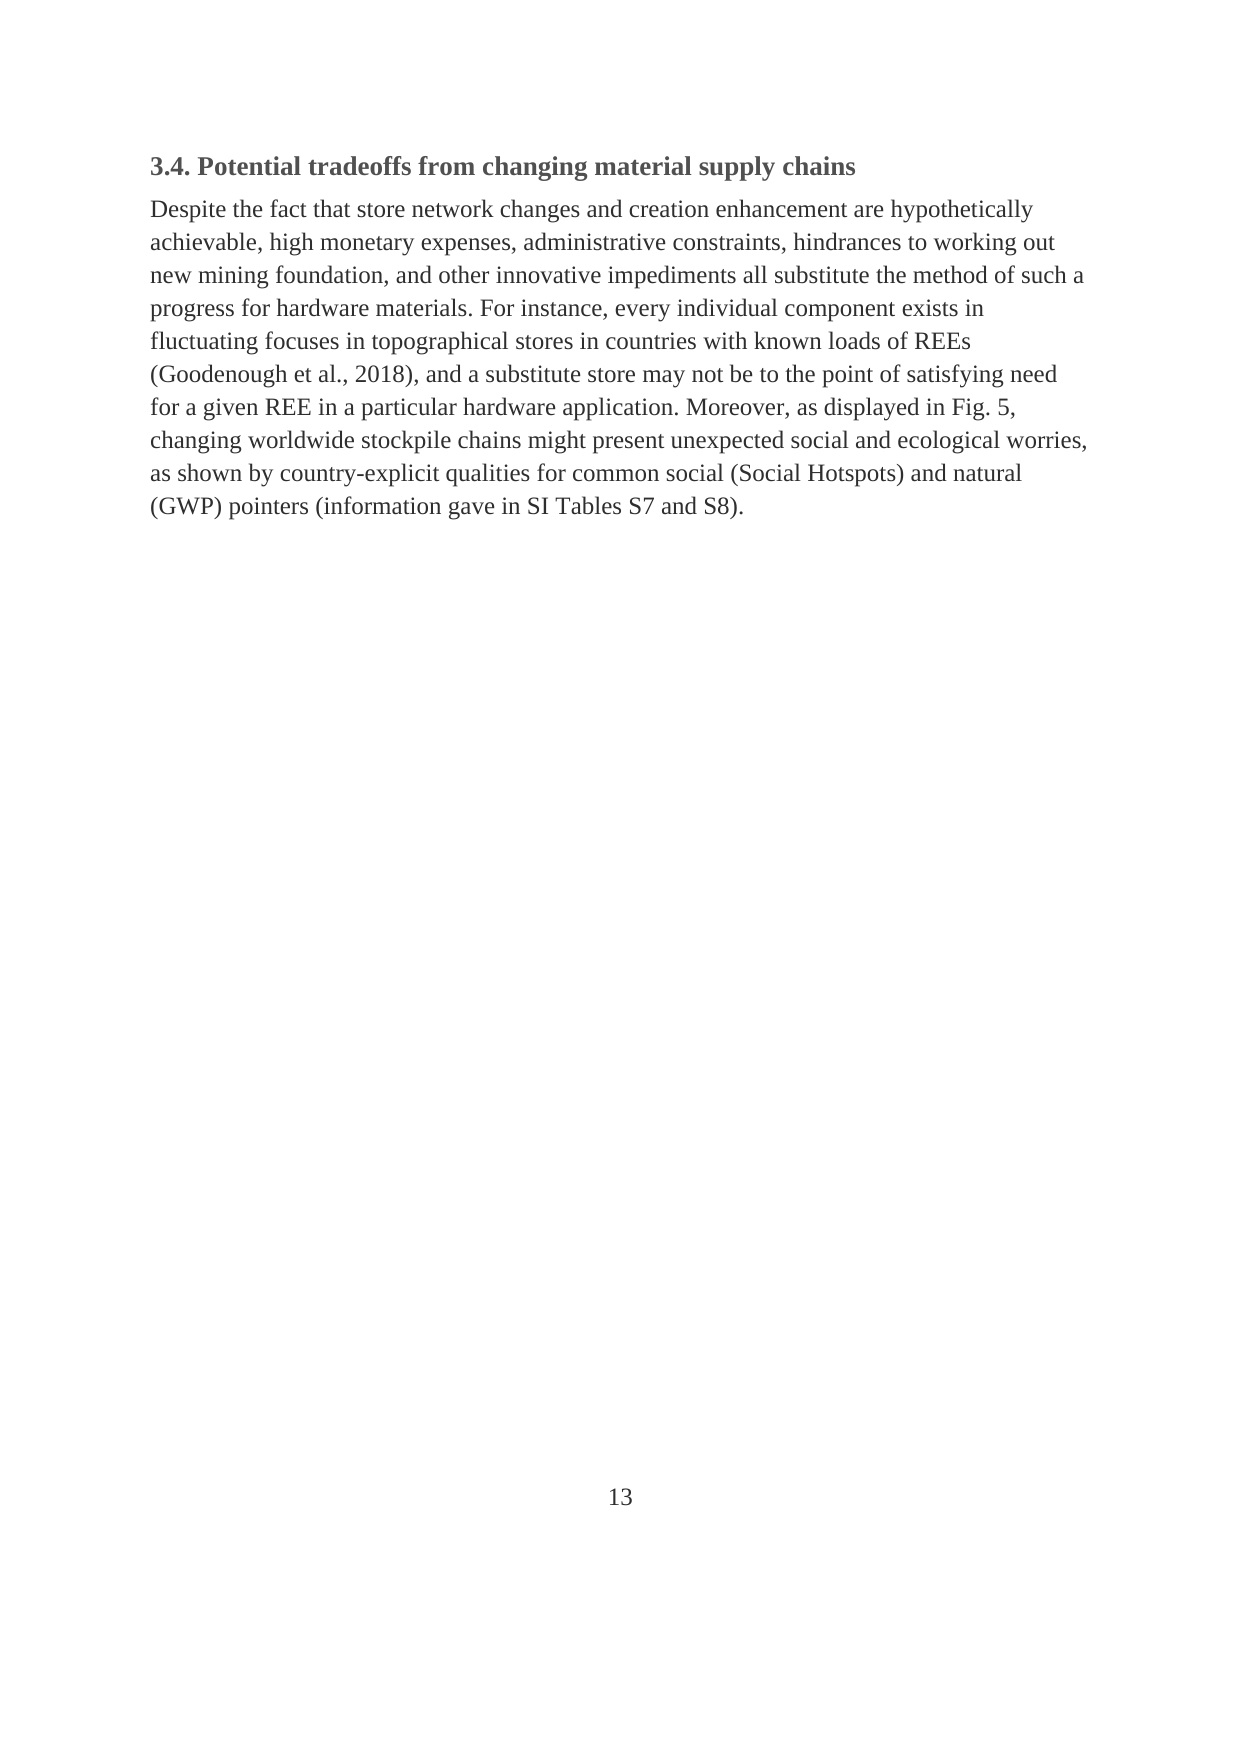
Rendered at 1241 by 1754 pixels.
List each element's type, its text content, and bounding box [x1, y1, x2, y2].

text 13 [150, 1482, 1090, 1511]
subtitle 3.4. Potential tradeoffs from changing material supply chains [150, 150, 1090, 181]
text Despite the fact that store network changes and creation enhancement are hypothetically achievable, high monetary expenses, administrative constraints, hindrances to working out new mining foundation, and other innovative impediments all substitute the method of such a progress for hardware materials. For instance, every individual component exists in fluctuating focuses in topographical stores in countries with known loads of REEs (Goodenough et al., 2018), and a substitute store may not be to the point of satisfying need for a given REE in a particular hardware application. Moreover, as displayed in Fig. 5, changing worldwide stockpile chains might present unexpected social and ecological worries, as shown by country-explicit qualities for common social (Social Hotspots) and natural (GWP) pointers (information gave in SI Tables S7 and S8). [150, 194, 1090, 520]
